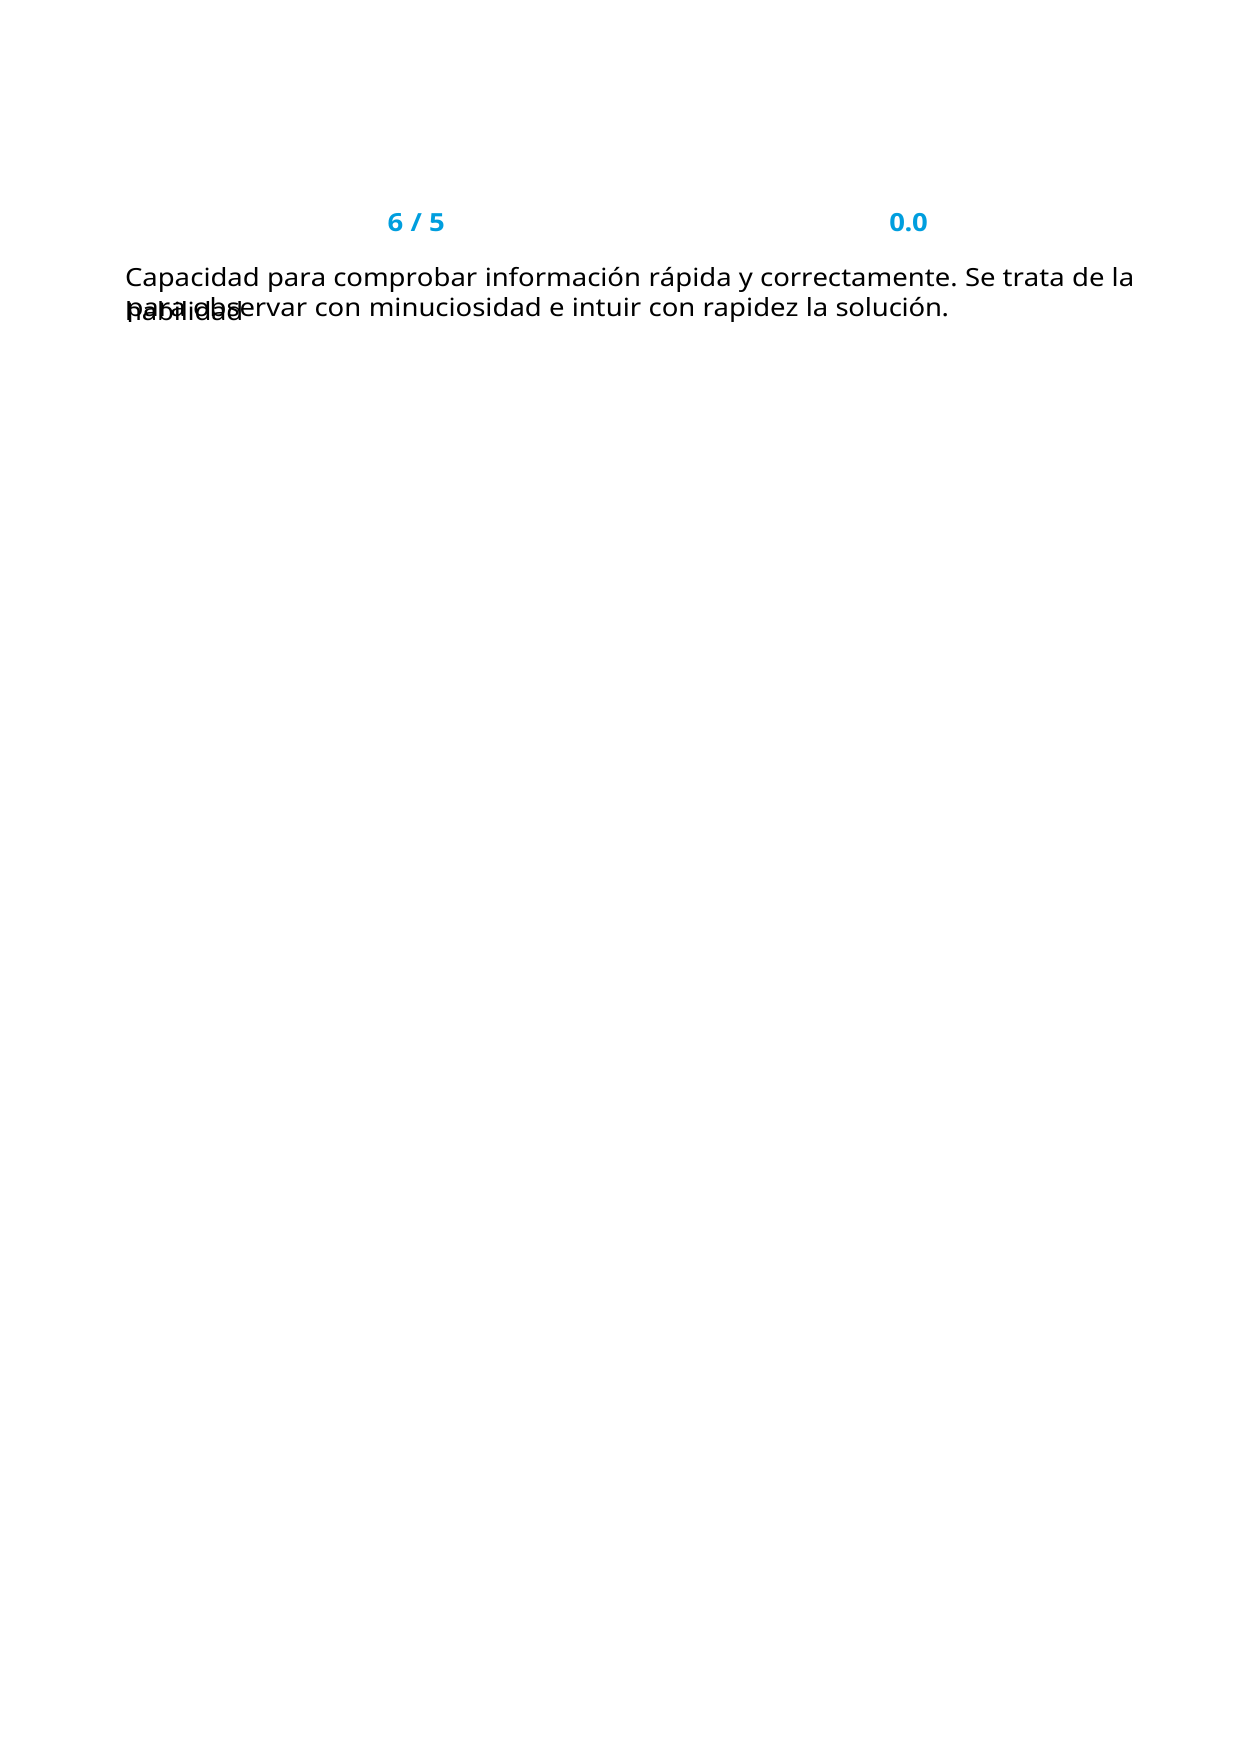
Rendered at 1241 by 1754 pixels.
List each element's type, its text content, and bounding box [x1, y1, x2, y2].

text 6 / 5 0.0 [75, 204, 1240, 238]
text Capacidad para comprobar información rápida y correctamente. Se trata de la habilidad [125, 259, 1240, 327]
